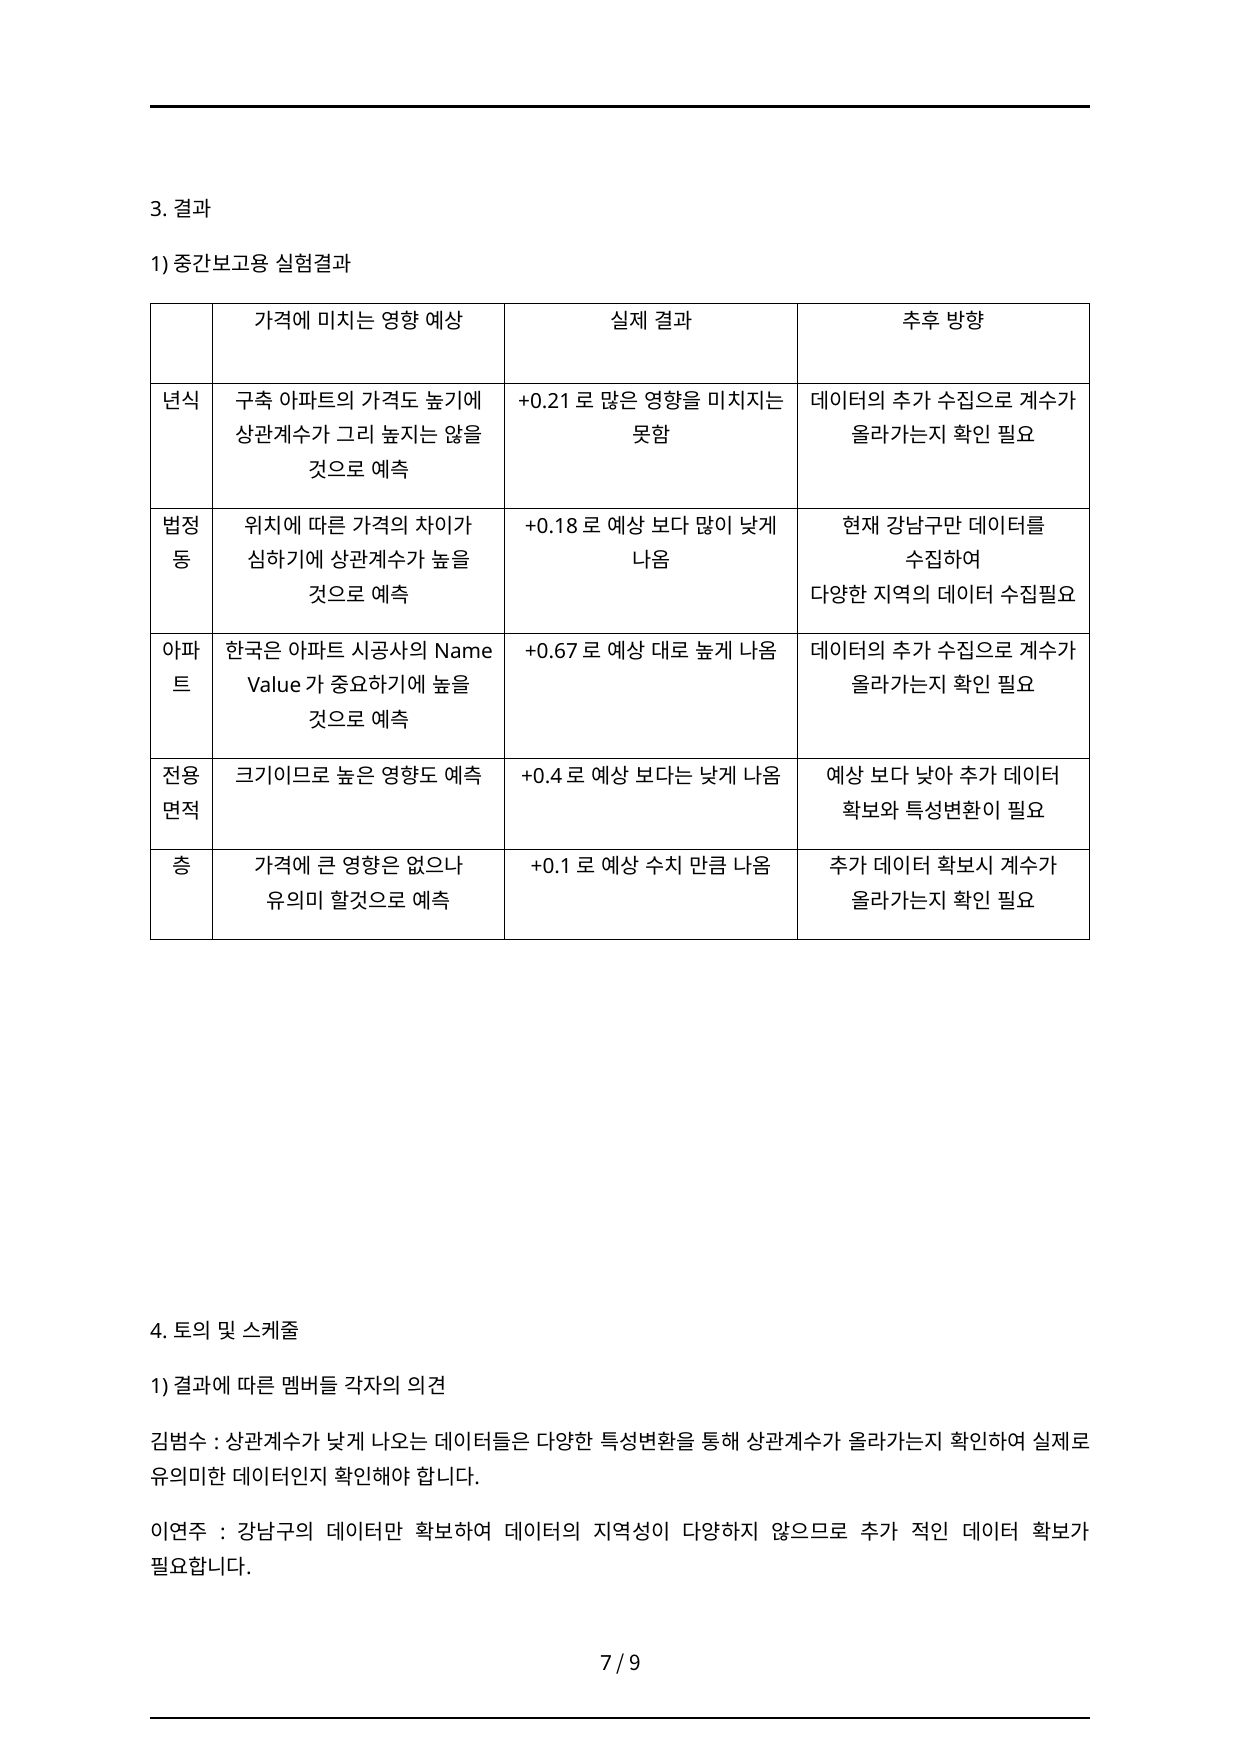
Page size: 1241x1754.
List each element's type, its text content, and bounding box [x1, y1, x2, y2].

table_cell +0.67로 예상 대로 높게 나옴 [505, 634, 797, 758]
text 3. 결과 [150, 192, 1090, 222]
table_cell 위치에 따른 가격의 차이가 심하기에 상관계수가 높을 것으로 예측 [213, 509, 504, 633]
text 김범수 : 상관계수가 낮게 나오는 데이터들은 다양한 특성변환을 통해 상관계수가 올라가는지 확인하여 실제로 유의미한 데이터인지 확인해야 합니다. [150, 1425, 1090, 1490]
text 1) 중간보고용 실험결과 [150, 248, 1090, 278]
table_cell 년식 [151, 384, 212, 508]
table_cell +0.21로 많은 영향을 미치지는 못함 [505, 384, 797, 508]
table_cell 구축 아파트의 가격도 높기에 상관계수가 그리 높지는 않을 것으로 예측 [213, 384, 504, 508]
table_cell +0.18로 예상 보다 많이 낮게 나옴 [505, 509, 797, 633]
text 4. 토의 및 스케줄 [150, 1314, 1090, 1344]
table_cell 층 [151, 850, 212, 939]
table_cell +0.4로 예상 보다는 낮게 나옴 [505, 759, 797, 848]
table_cell +0.1로 예상 수치 만큼 나옴 [505, 850, 797, 939]
table_cell 데이터의 추가 수집으로 계수가 올라가는지 확인 필요 [798, 634, 1089, 758]
text 1) 결과에 따른 멤버들 각자의 의견 [150, 1369, 1090, 1400]
table_header [151, 304, 212, 383]
table_header 가격에 미치는 영향 예상 [213, 304, 504, 383]
table_cell 아파트 [151, 634, 212, 758]
table_cell 전용면적 [151, 759, 212, 848]
table_header 실제 결과 [505, 304, 797, 383]
table_cell 한국은 아파트 시공사의 Name Value가 중요하기에 높을 것으로 예측 [213, 634, 504, 758]
table_cell 법정동 [151, 509, 212, 633]
table_header 추후 방향 [798, 304, 1089, 383]
table_cell 예상 보다 낮아 추가 데이터 확보와 특성변환이 필요 [798, 759, 1089, 848]
table_cell 추가 데이터 확보시 계수가 올라가는지 확인 필요 [798, 850, 1089, 939]
table_cell 현재 강남구만 데이터를 수집하여 다양한 지역의 데이터 수집필요 [798, 509, 1089, 633]
table_cell 데이터의 추가 수집으로 계수가 올라가는지 확인 필요 [798, 384, 1089, 508]
table_cell 가격에 큰 영향은 없으나 유의미 할것으로 예측 [213, 850, 504, 939]
table_cell 크기이므로 높은 영향도 예측 [213, 759, 504, 848]
text 이연주 : 강남구의 데이터만 확보하여 데이터의 지역성이 다양하지 않으므로 추가 적인 데이터 확보가 필요합니다. [150, 1516, 1090, 1581]
